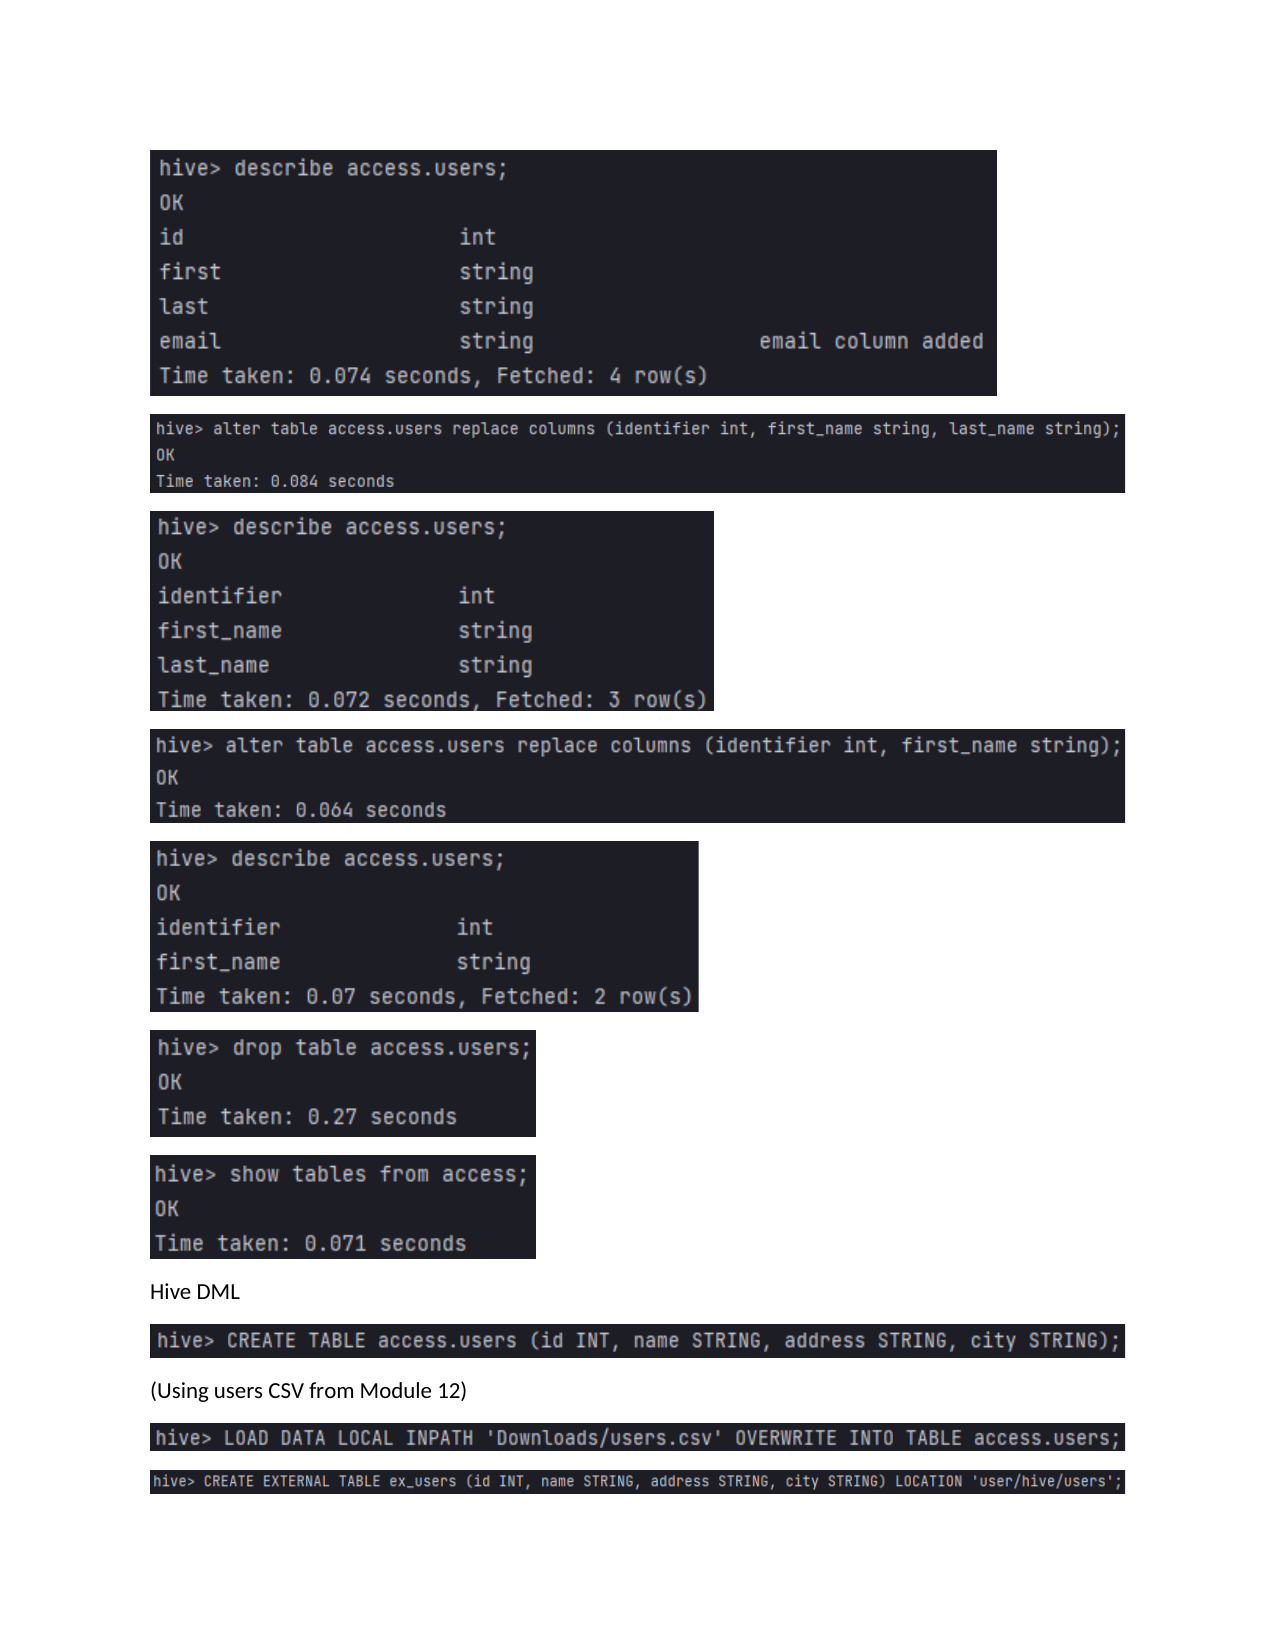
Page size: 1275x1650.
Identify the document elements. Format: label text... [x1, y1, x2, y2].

picture [150, 1423, 1125, 1451]
picture [150, 150, 997, 396]
text (Using users CSV from Module 12) [150, 1376, 1125, 1404]
picture [150, 1030, 536, 1137]
picture [150, 841, 699, 1012]
picture [150, 414, 1125, 493]
picture [150, 1155, 536, 1259]
picture [150, 511, 714, 711]
picture [150, 729, 1125, 823]
picture [150, 1324, 1125, 1358]
text Hive DML [150, 1277, 1125, 1305]
picture [150, 1470, 1125, 1494]
